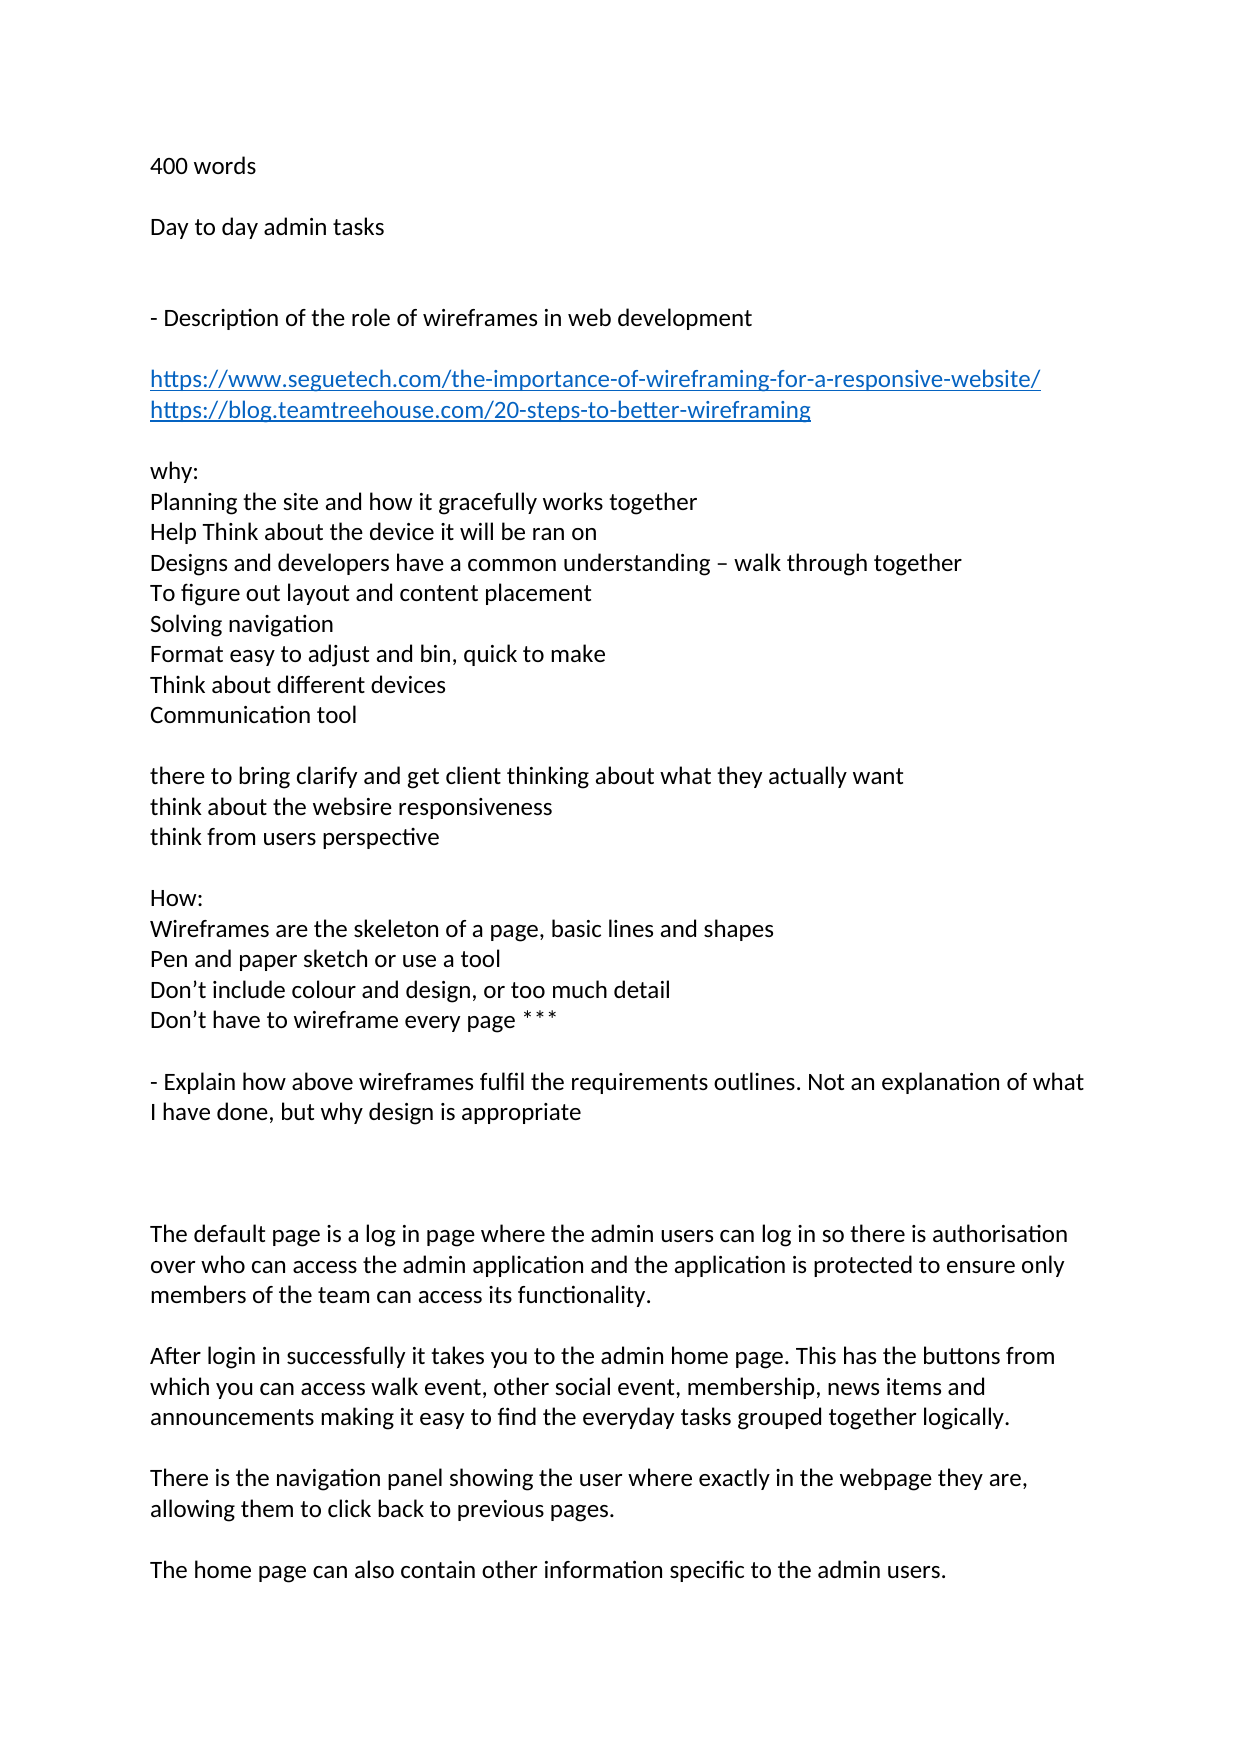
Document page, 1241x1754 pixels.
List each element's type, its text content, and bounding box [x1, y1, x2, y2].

text there to bring clarify and get client thinking about what they actually want [150, 760, 1090, 791]
text Don’t have to wireframe every page *** [150, 1004, 1090, 1035]
text think about the websire responsiveness [150, 791, 1090, 821]
text Day to day admin tasks [150, 211, 1090, 242]
text Don’t include colour and design, or too much detail [150, 974, 1090, 1004]
text Designs and developers have a common understanding – walk through together [150, 547, 1090, 577]
text Solving navigation [150, 608, 1090, 638]
text Pen and paper sketch or use a tool [150, 943, 1090, 974]
text After login in successfully it takes you to the admin home page. This has the buttons from which you can access walk event, other social event, membership, news items and announcements making it easy to find the everyday tasks grouped together logically. [150, 1340, 1090, 1432]
text - Description of the role of wireframes in web development [150, 303, 1090, 333]
text 400 words [150, 150, 1090, 181]
text https://blog.teamtreehouse.com/20-steps-to-better-wireframing [150, 394, 1090, 425]
text Think about different devices [150, 669, 1090, 699]
text Wireframes are the skeleton of a page, basic lines and shapes [150, 913, 1090, 943]
text Planning the site and how it gracefully works together [150, 486, 1090, 516]
text There is the navigation panel showing the user where exactly in the webpage they are, allowing them to click back to previous pages. [150, 1462, 1090, 1523]
text https://www.seguetech.com/the-importance-of-wireframing-for-a-responsive-website/ [150, 364, 1090, 394]
text - Explain how above wireframes fulfil the requirements outlines. Not an explanation of what I have done, but why design is appropriate [150, 1066, 1090, 1127]
text The default page is a log in page where the admin users can log in so there is authorisation over who can access the admin application and the application is protected to ensure only members of the team can access its functionality. [150, 1218, 1090, 1310]
text Communication tool [150, 699, 1090, 730]
text think from users perspective [150, 821, 1090, 852]
text Help Think about the device it will be ran on [150, 516, 1090, 547]
text To figure out layout and content placement [150, 577, 1090, 608]
text Format easy to adjust and bin, quick to make [150, 638, 1090, 669]
text The home page can also contain other information specific to the admin users. [150, 1554, 1090, 1584]
text why: [150, 455, 1090, 486]
text How: [150, 882, 1090, 913]
